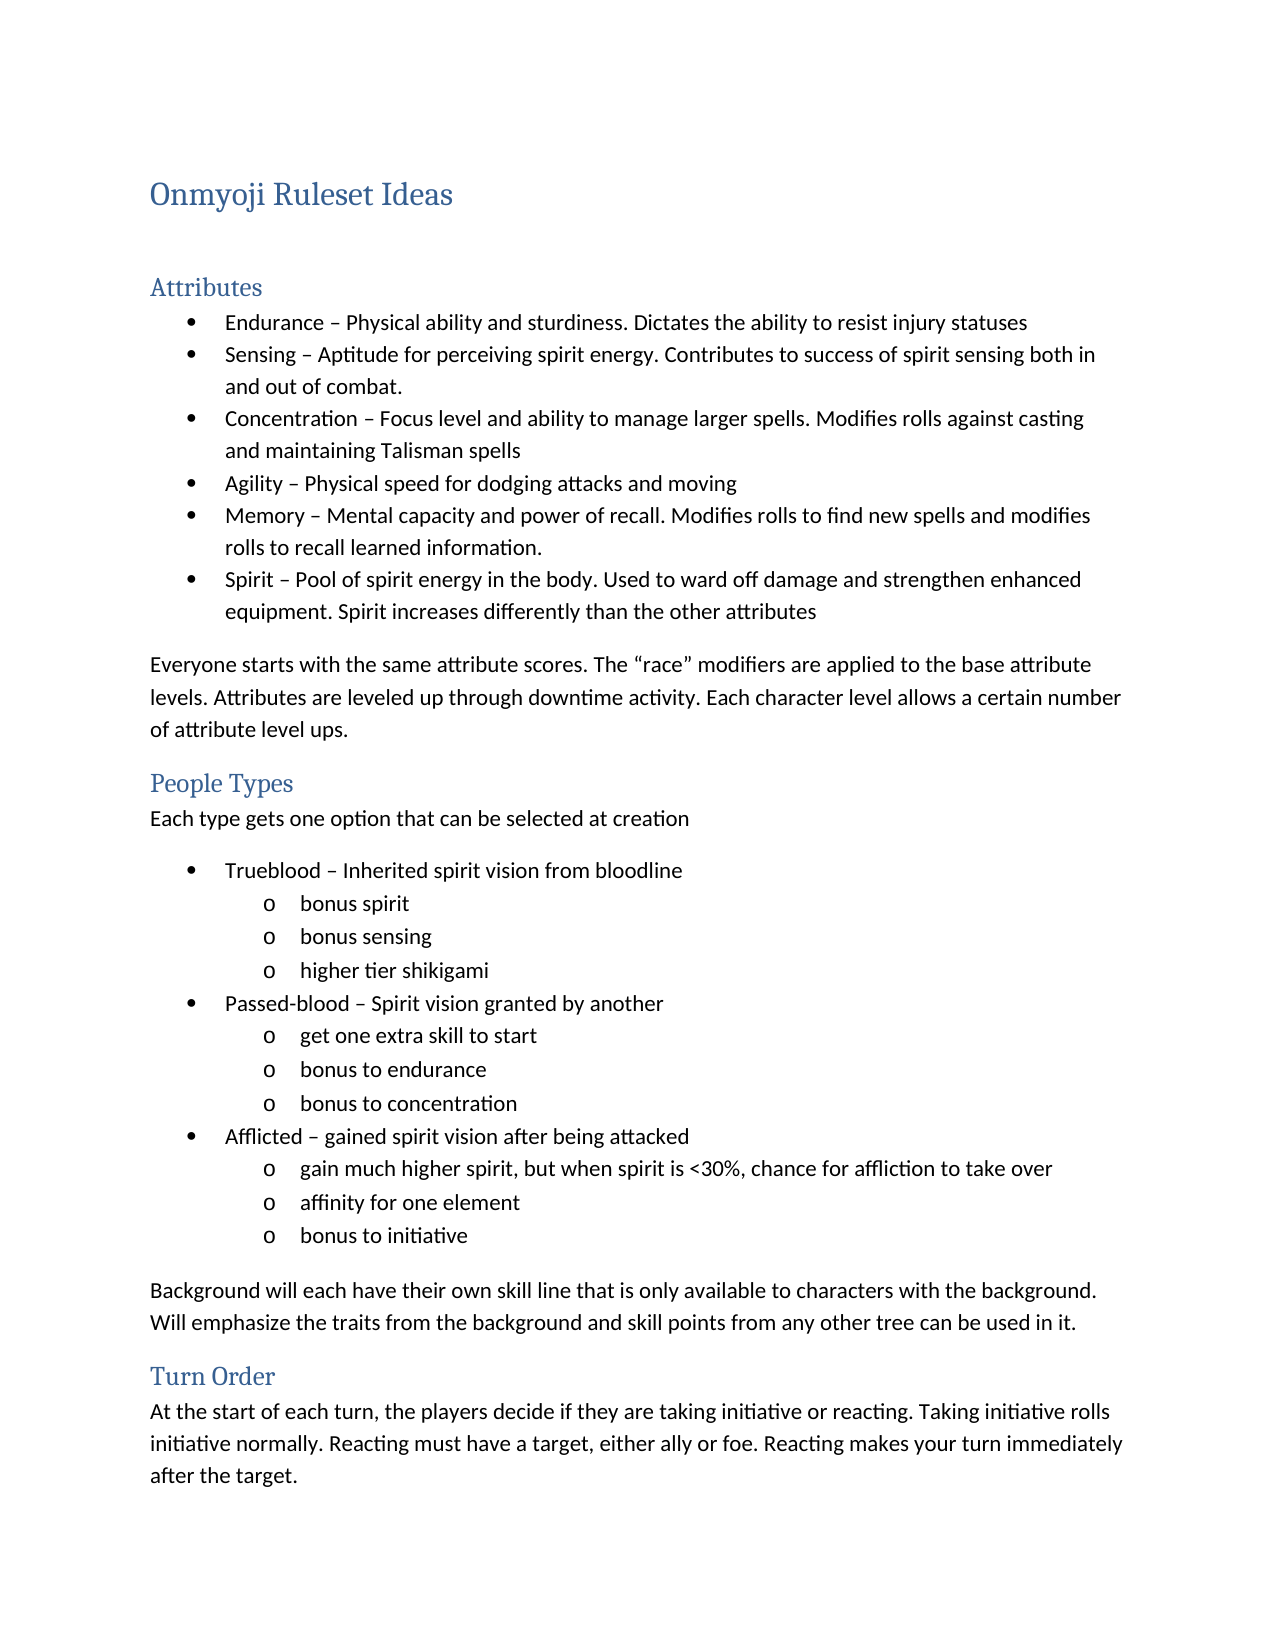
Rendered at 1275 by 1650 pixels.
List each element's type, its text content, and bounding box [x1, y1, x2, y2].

list Trueblood – Inherited spirit vision from bloodline [187, 857, 1125, 885]
text Background will each have their own skill line that is only available to characters with the background. Will emphasize the traits from the background and skill points from any other tree can be used in it. [150, 1276, 1125, 1336]
subtitle Turn Order [150, 1361, 1125, 1392]
list Memory – Mental capacity and power of recall. Modifies rolls to find new spells and modifies rolls to recall learned information. [187, 501, 1125, 561]
text Each type gets one option that can be selected at creation [150, 804, 1125, 832]
list bonus sensing [262, 922, 1125, 952]
list Afflicted – gained spirit vision after being attacked [187, 1122, 1125, 1150]
list Spirit – Pool of spirit energy in the body. Used to ward off damage and strengthen enhanced equipment. Spirit increases differently than the other attributes [187, 565, 1125, 626]
list Sensing – Aptitude for perceiving spirit energy. Contributes to success of spirit sensing both in and out of combat. [187, 340, 1125, 400]
list bonus spirit [262, 889, 1125, 918]
list higher tier shikigami [262, 956, 1125, 985]
list bonus to endurance [262, 1055, 1125, 1084]
list Passed-blood – Spirit vision granted by another [187, 989, 1125, 1017]
list Endurance – Physical ability and sturdiness. Dictates the ability to resist injury statuses [187, 308, 1125, 336]
list bonus to concentration [262, 1089, 1125, 1118]
text At the start of each turn, the players decide if they are taking initiative or reacting. Taking initiative rolls initiative normally. Reacting must have a target, either ally or foe. Reacting makes your turn immediately after the target. [150, 1397, 1125, 1489]
subtitle Onmyoji Ruleset Ideas [150, 175, 1125, 213]
list Agility – Physical speed for dodging attacks and moving [187, 469, 1125, 497]
list gain much higher spirit, but when spirit is <30%, chance for affliction to take over [262, 1154, 1125, 1184]
list bonus to initiative [262, 1222, 1125, 1251]
list Concentration – Focus level and ability to manage larger spells. Modifies rolls against casting and maintaining Talisman spells [187, 404, 1125, 464]
subtitle People Types [150, 768, 1125, 799]
list affinity for one element [262, 1188, 1125, 1217]
text Everyone starts with the same attribute scores. The “race” modifiers are applied to the base attribute levels. Attributes are leveled up through downtime activity. Each character level allows a certain number of attribute level ups. [150, 651, 1125, 743]
subtitle Attributes [150, 272, 1125, 303]
list get one extra skill to start [262, 1022, 1125, 1051]
